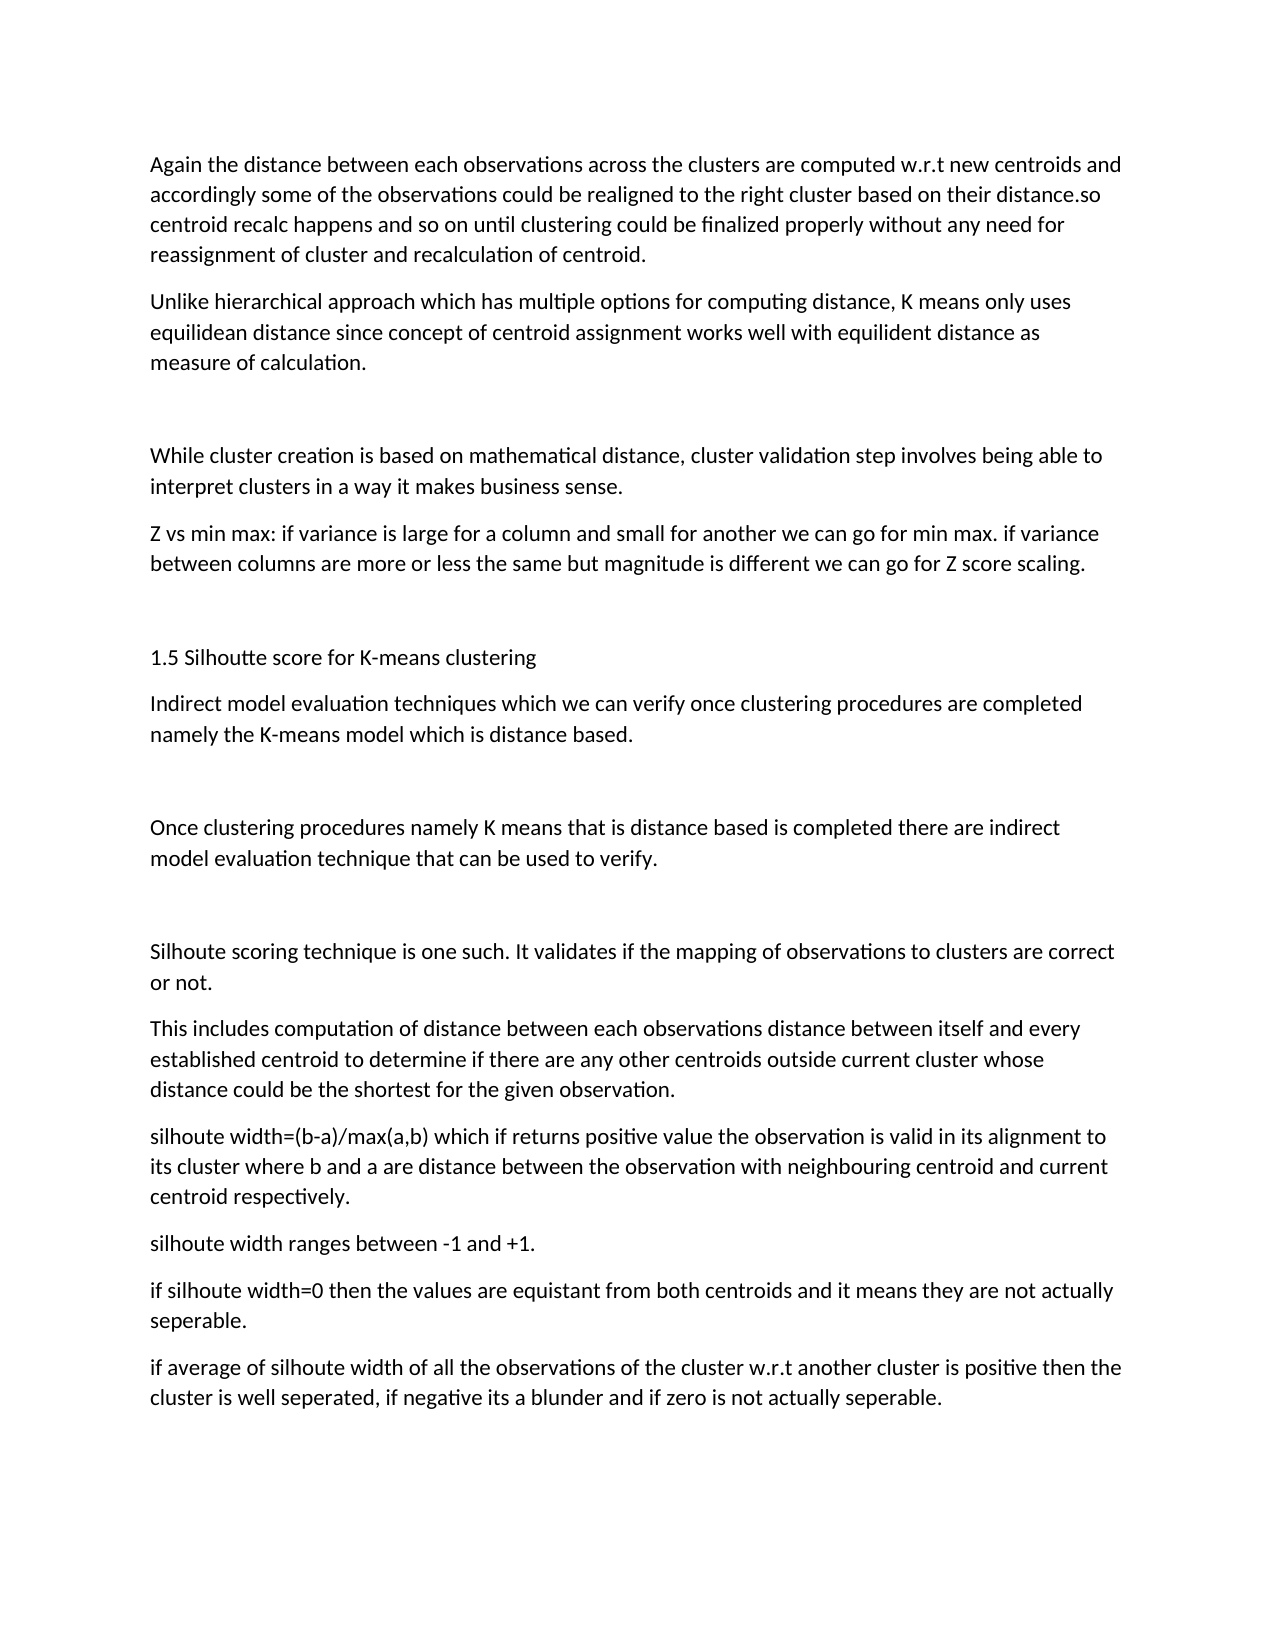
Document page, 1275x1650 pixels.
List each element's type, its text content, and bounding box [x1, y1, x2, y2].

text Once clustering procedures namely K means that is distance based is completed there are indirect model evaluation technique that can be used to verify. [150, 813, 1125, 872]
text Again the distance between each observations across the clusters are computed w.r.t new centroids and accordingly some of the observations could be realigned to the right cluster based on their distance.so centroid recalc happens and so on until clustering could be finalized properly without any need for reassignment of cluster and recalculation of centroid. [150, 150, 1125, 269]
text Silhoute scoring technique is one such. It validates if the mapping of observations to clusters are correct or not. [150, 937, 1125, 996]
text 1.5 Silhoutte score for K-means clustering [150, 643, 1125, 671]
text if silhoute width=0 then the values are equistant from both centroids and it means they are not actually seperable. [150, 1276, 1125, 1334]
text Unlike hierarchical approach which has multiple options for computing distance, K means only uses equilidean distance since concept of centroid assignment works well with equilident distance as measure of calculation. [150, 287, 1125, 376]
text silhoute width=(b-a)/max(a,b) which if returns positive value the observation is valid in its alignment to its cluster where b and a are distance between the observation with neighbouring centroid and current centroid respectively. [150, 1122, 1125, 1210]
text Z vs min max: if variance is large for a column and small for another we can go for min max. if variance between columns are more or less the same but magnitude is different we can go for Z score scaling. [150, 519, 1125, 577]
text if average of silhoute width of all the observations of the cluster w.r.t another cluster is positive then the cluster is well seperated, if negative its a blunder and if zero is not actually seperable. [150, 1353, 1125, 1411]
text silhoute width ranges between -1 and +1. [150, 1229, 1125, 1257]
text Indirect model evaluation techniques which we can verify once clustering procedures are completed namely the K-means model which is distance based. [150, 689, 1125, 748]
text While cluster creation is based on mathematical distance, cluster validation step involves being able to interpret clusters in a way it makes business sense. [150, 442, 1125, 500]
text This includes computation of distance between each observations distance between itself and every established centroid to determine if there are any other centroids outside current cluster whose distance could be the shortest for the given observation. [150, 1014, 1125, 1103]
